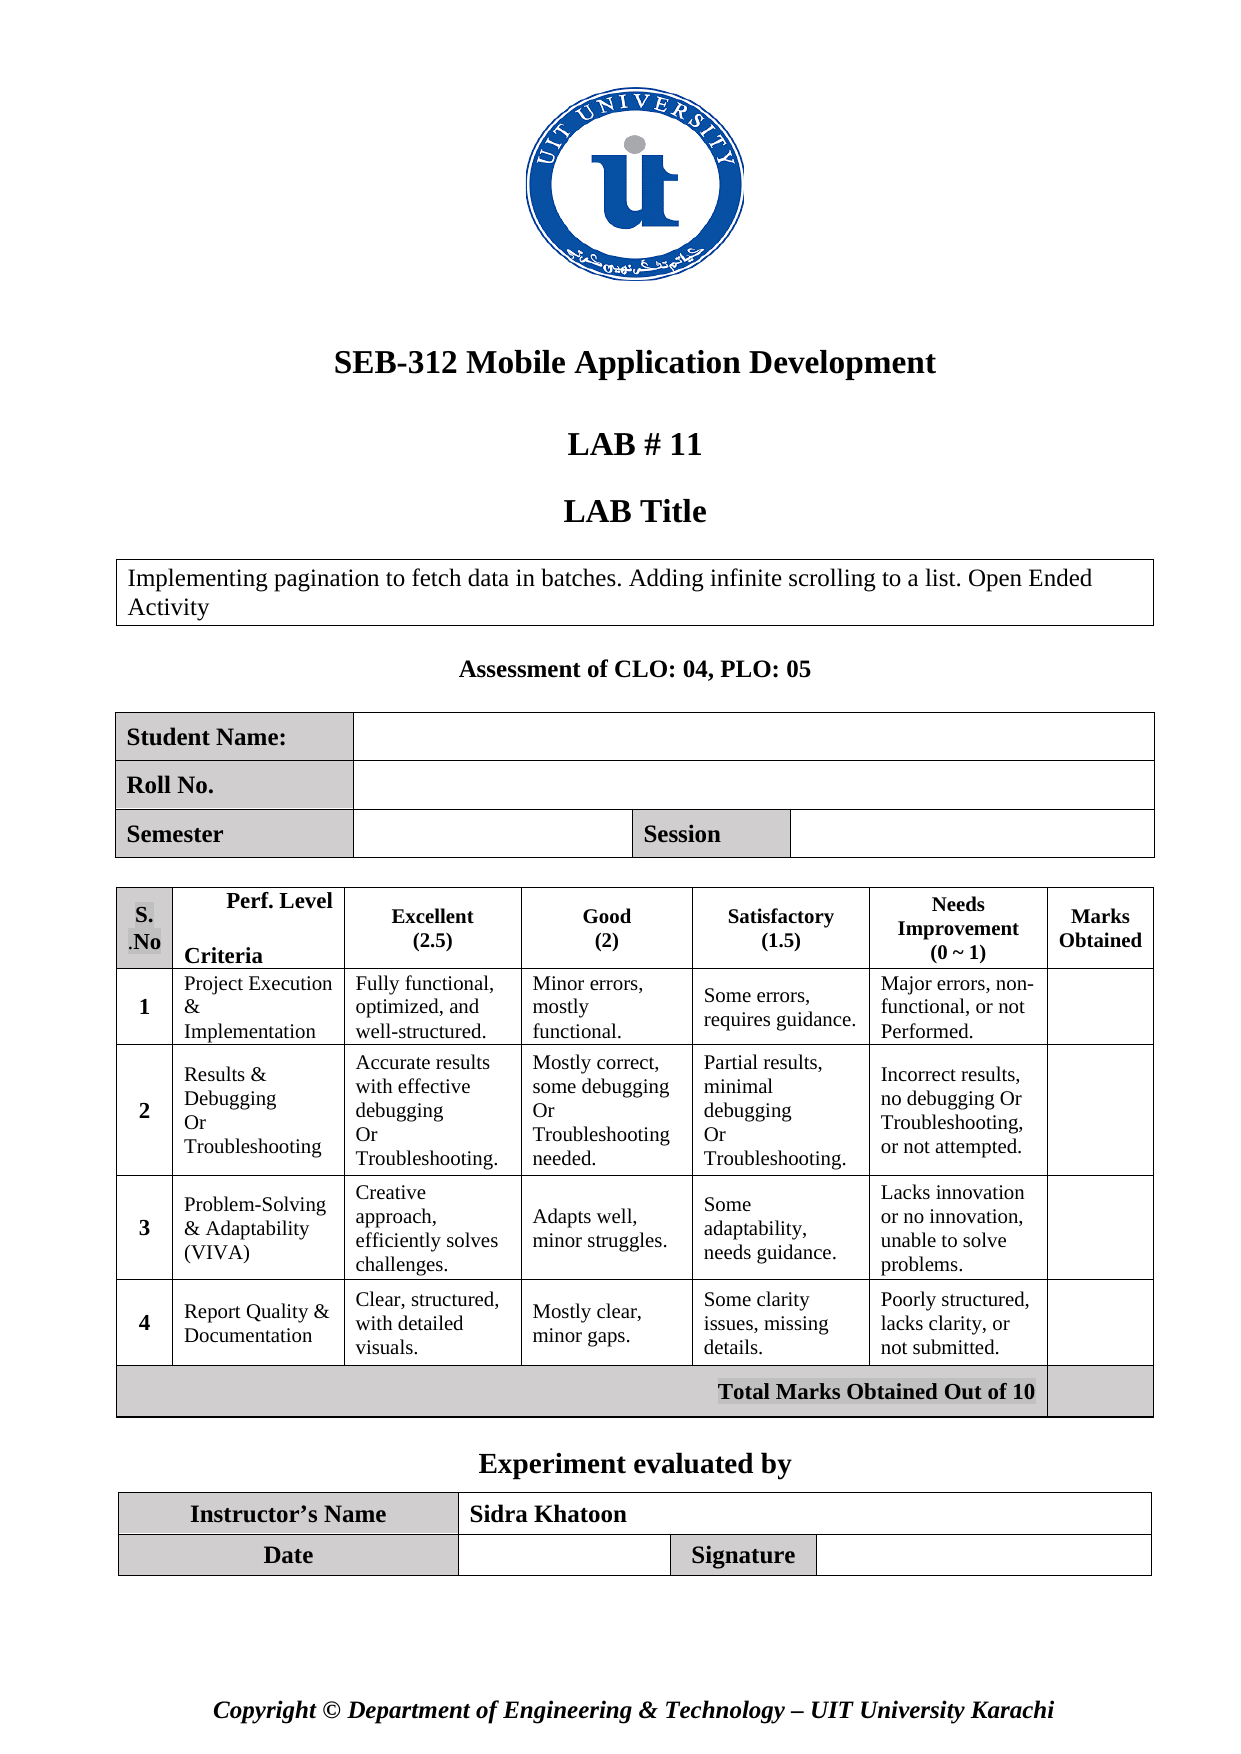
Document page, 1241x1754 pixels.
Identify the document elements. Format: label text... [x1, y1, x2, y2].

table_cell Accurate results with effective debugging Or Troubleshooting. [345, 1045, 521, 1175]
table_header Needs Improvement (0 ~ 1) [870, 888, 1047, 968]
table_header Implementing pagination to fetch data in batches. Adding infinite scrolling to a list. Open Ended Activity [117, 560, 1153, 625]
table_cell Mostly correct, some debugging Or Troubleshooting needed. [522, 1045, 692, 1175]
table_cell [354, 810, 632, 857]
table_header Satisfactory (1.5) [693, 888, 869, 968]
text SEB-312 Mobile Application Development [89, 342, 1181, 380]
table_cell Adapts well, minor struggles. [522, 1176, 692, 1279]
picture [525, 87, 744, 281]
table_header Sidra Khatoon [459, 1493, 1151, 1533]
table_header Marks Obtained [1048, 888, 1153, 968]
table_cell Clear, structured, with detailed visuals. [345, 1280, 521, 1365]
text Experiment evaluated by [89, 1446, 1181, 1480]
table_cell Some errors, requires guidance. [693, 969, 869, 1044]
table_cell Some clarity issues, missing details. [693, 1280, 869, 1365]
table_cell Major errors, non-functional, or not Performed. [870, 969, 1047, 1044]
table_cell Report Quality & Documentation [173, 1280, 344, 1365]
table_cell Roll No. [116, 761, 353, 808]
table_cell [817, 1535, 1151, 1575]
text LAB Title [89, 492, 1181, 530]
table_header Perf. Level Criteria [173, 888, 344, 968]
table_cell [459, 1535, 670, 1575]
table_cell [1048, 1280, 1153, 1365]
table_header S. No. [117, 888, 172, 968]
table_cell Poorly structured, lacks clarity, or not submitted. [870, 1280, 1047, 1365]
table_cell Problem-Solving & Adaptability (VIVA) [173, 1176, 344, 1279]
table_cell Fully functional, optimized, and well-structured. [345, 969, 521, 1044]
table_cell Project Execution & Implementation [173, 969, 344, 1044]
table_cell Lacks innovation or no innovation, unable to solve problems. [870, 1176, 1047, 1279]
table_cell [354, 761, 1154, 808]
table_cell [1048, 1045, 1153, 1175]
table_cell Semester [116, 810, 353, 857]
table_cell Date [119, 1535, 458, 1575]
table_header Instructor’s Name [119, 1493, 458, 1533]
table_cell [1048, 1176, 1153, 1279]
table_cell Incorrect results, no debugging Or Troubleshooting, or not attempted. [870, 1045, 1047, 1175]
table_cell Mostly clear, minor gaps. [522, 1280, 692, 1365]
text Assessment of CLO: 04, PLO: 05 [89, 654, 1181, 683]
table_cell Session [633, 810, 790, 857]
table_cell Creative approach, efficiently solves challenges. [345, 1176, 521, 1279]
table_header [354, 713, 1154, 760]
table_header Good (2) [522, 888, 692, 968]
table_cell Some adaptability, needs guidance. [693, 1176, 869, 1279]
table_header Excellent (2.5) [345, 888, 521, 968]
table_cell [791, 810, 1154, 857]
table_cell [1048, 1366, 1153, 1416]
table_cell Partial results, minimal debugging Or Troubleshooting. [693, 1045, 869, 1175]
table_cell Signature [671, 1535, 816, 1575]
table_cell [1048, 969, 1153, 1044]
table_cell 3 [117, 1176, 172, 1279]
table_cell 4 [117, 1280, 172, 1365]
table_cell Results & Debugging Or Troubleshooting [173, 1045, 344, 1175]
table_cell 2 [117, 1045, 172, 1175]
table_header Student Name: [116, 713, 353, 760]
table_cell Total Marks Obtained Out of 10 [117, 1366, 1047, 1416]
table_cell 1 [117, 969, 172, 1044]
text LAB # 11 [89, 424, 1181, 463]
table_cell Minor errors, mostly functional. [522, 969, 692, 1044]
